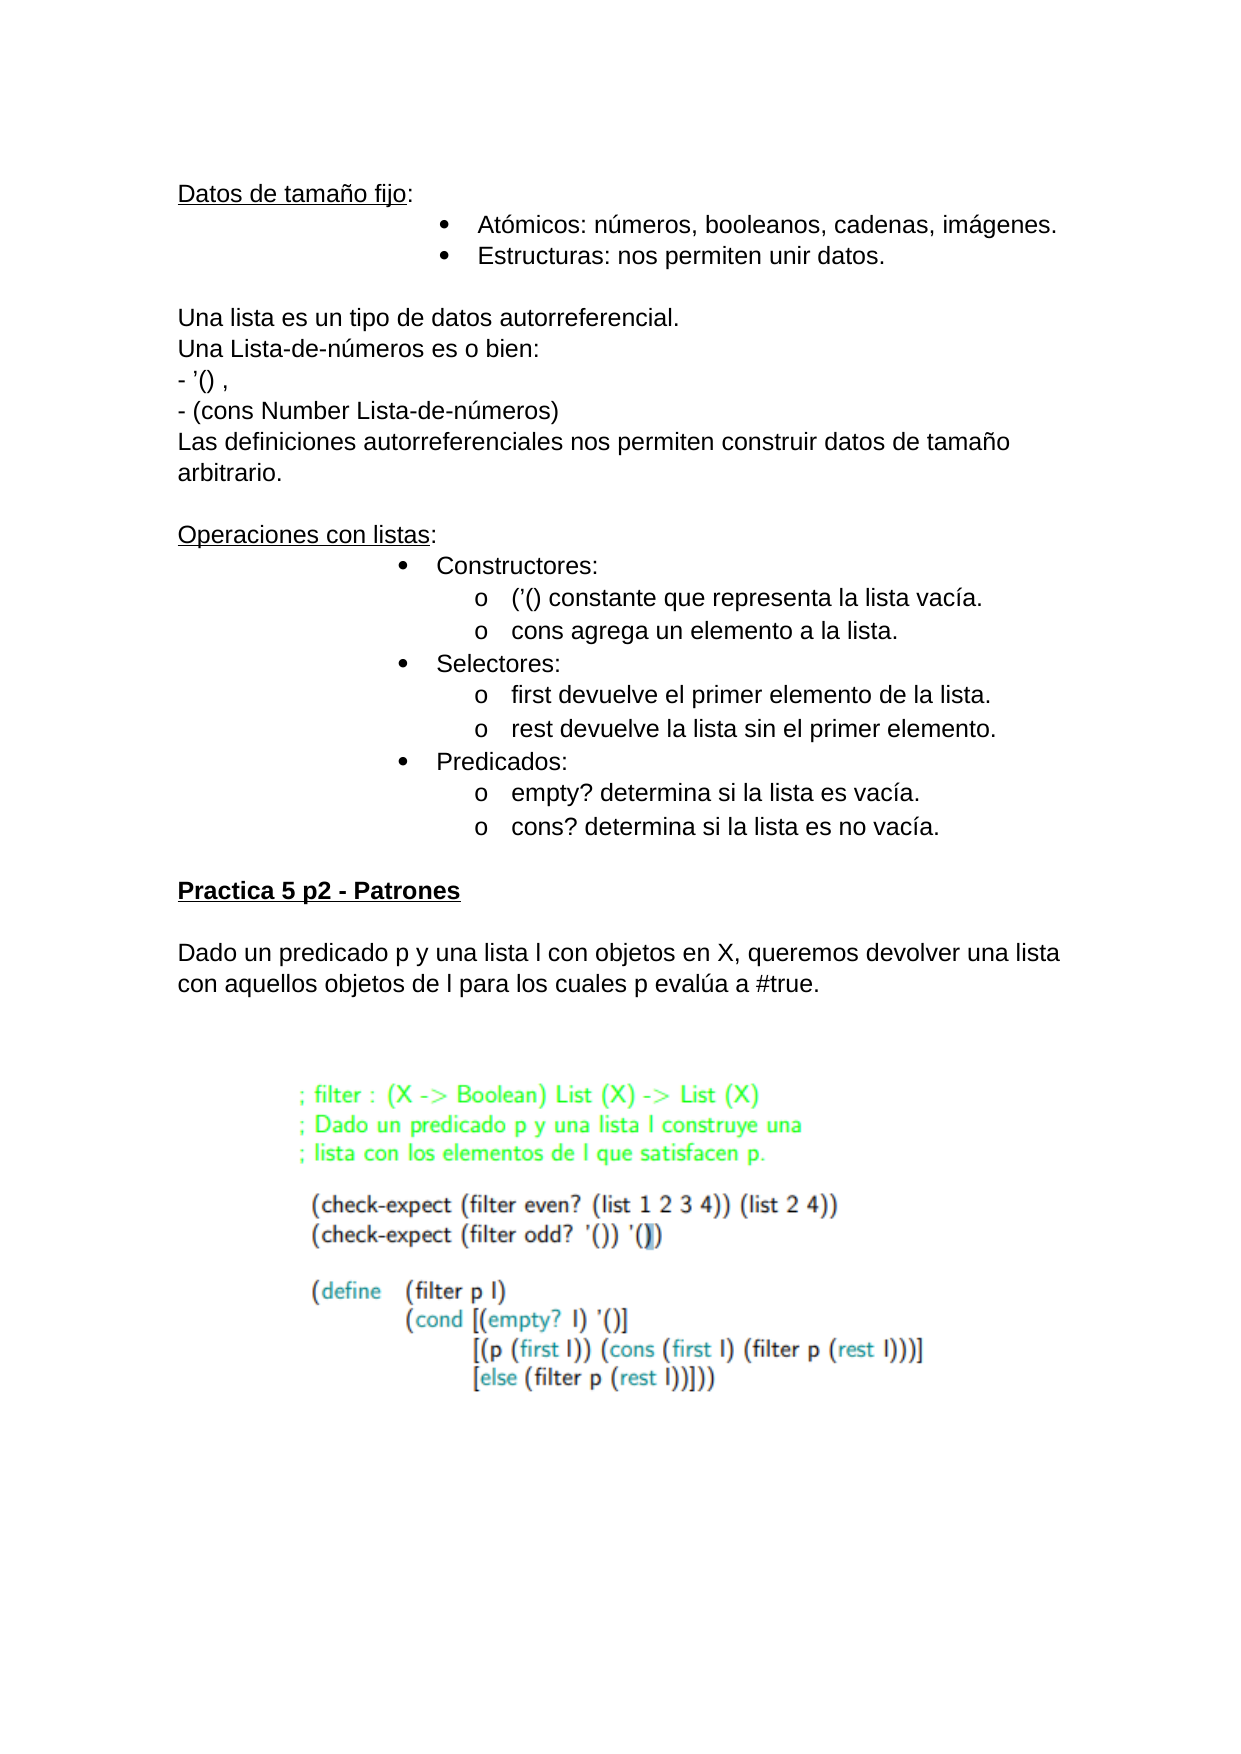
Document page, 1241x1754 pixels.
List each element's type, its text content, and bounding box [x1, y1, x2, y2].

text Una Lista-de-números es o bien: [177, 334, 1063, 363]
list Selectores: [398, 649, 1063, 678]
text Practica 5 p2 - Patrones [177, 876, 1063, 904]
list empty? determina si la lista es vacía. [473, 778, 1063, 809]
list cons? determina si la lista es no vacía. [473, 811, 1063, 842]
list cons agrega un elemento a la lista. [473, 616, 1063, 647]
text Datos de tamaño fijo: [177, 179, 1063, 207]
list Atómicos: números, booleanos, cadenas, imágenes. [440, 210, 1063, 238]
text Una lista es un tipo de datos autorreferencial. [177, 303, 1063, 332]
text Operaciones con listas: [177, 520, 1063, 549]
list rest devuelve la lista sin el primer elemento. [473, 714, 1063, 744]
text - ’() , [177, 365, 1063, 394]
list Estructuras: nos permiten unir datos. [440, 241, 1063, 270]
text Dado un predicado p y una lista l con objetos en X, queremos devolver una lista con aquellos objetos de l para los cuales p evalúa a #true. [177, 938, 1063, 998]
list first devuelve el primer elemento de la lista. [473, 680, 1063, 711]
text - (cons Number Lista-de-números) [177, 396, 1063, 425]
text Las definiciones autorreferenciales nos permiten construir datos de tamaño arbitrario. [177, 427, 1063, 487]
picture [291, 1077, 949, 1401]
list Constructores: [398, 551, 1063, 580]
list (’() constante que representa la lista vacía. [473, 582, 1063, 613]
list Predicados: [398, 747, 1063, 776]
